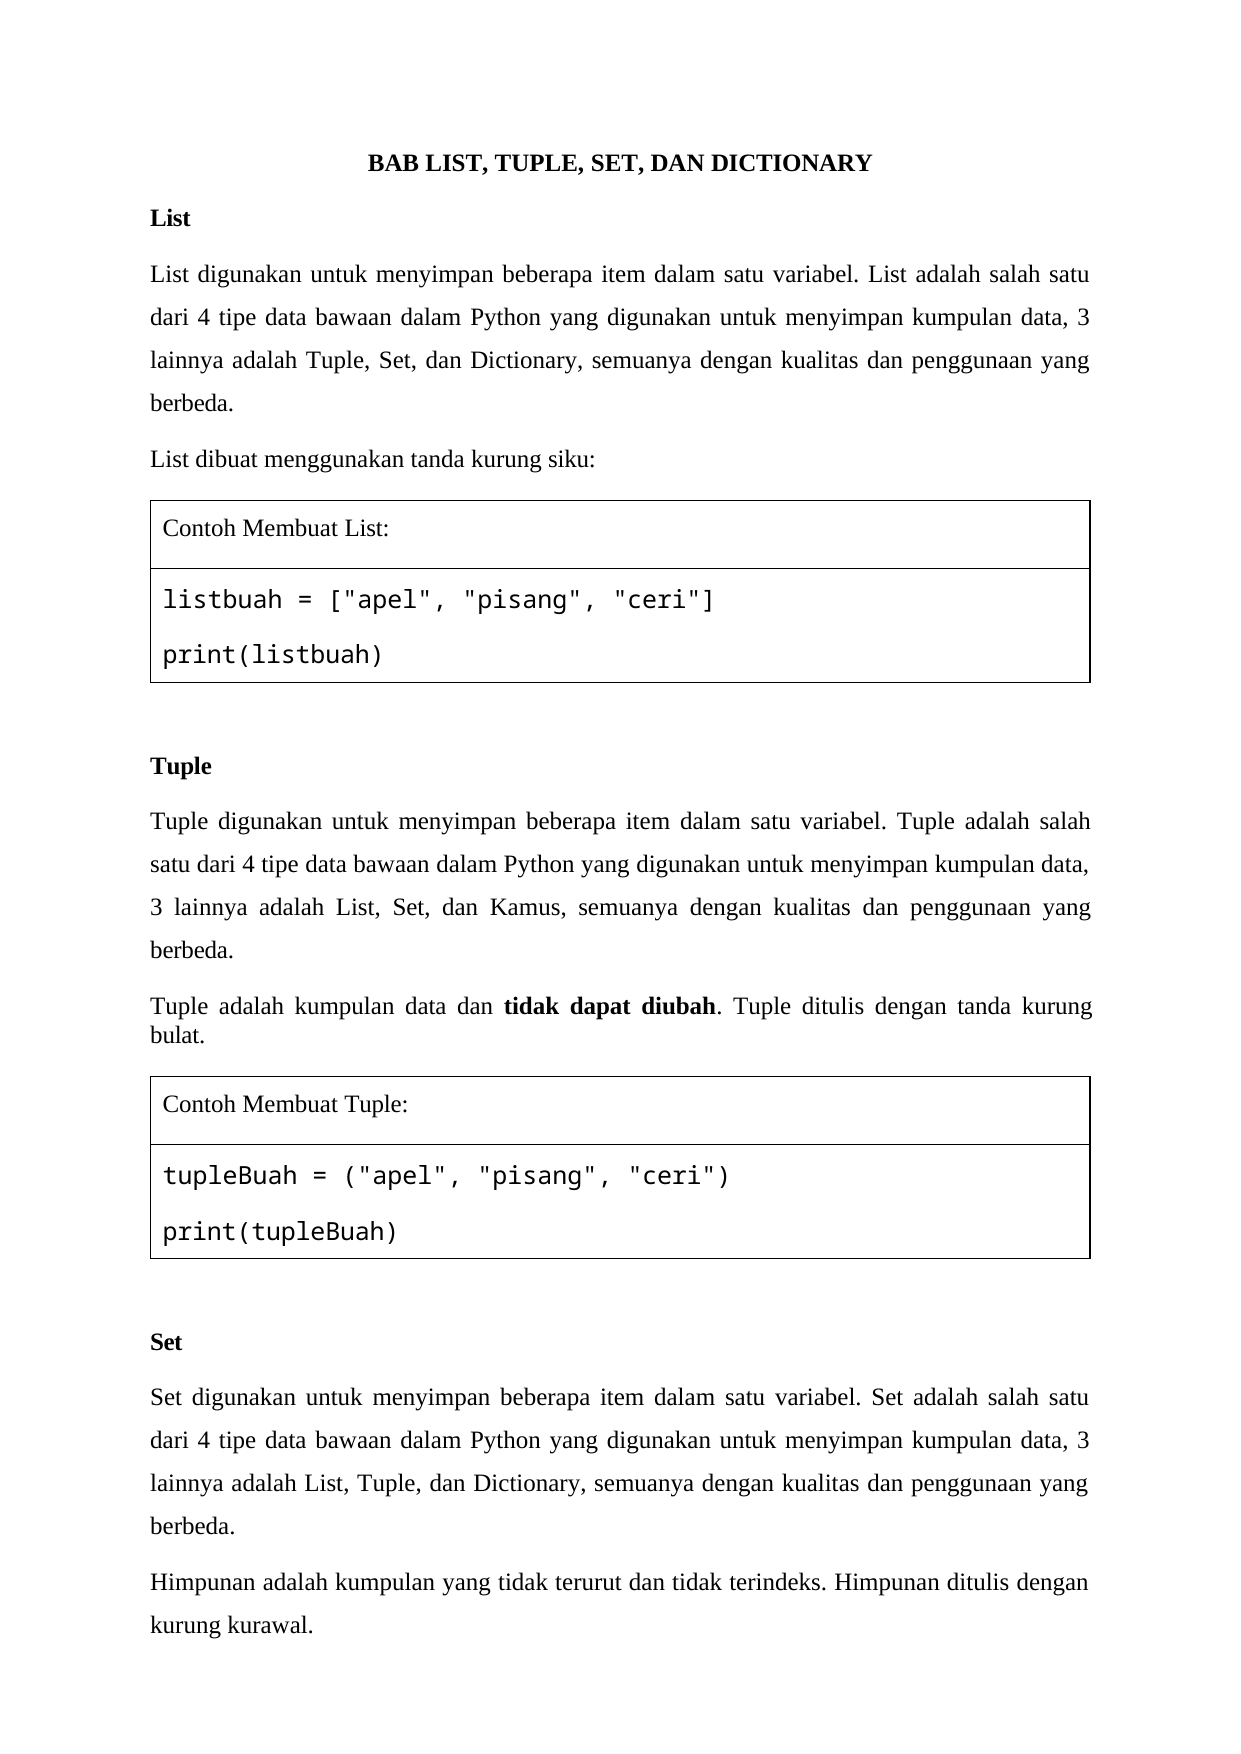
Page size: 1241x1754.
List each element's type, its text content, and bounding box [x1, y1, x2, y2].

subtitle BAB LIST, TUPLE, SET, DAN DICTIONARY [260, 148, 980, 177]
table_header Contoh Membuat List: [151, 501, 1089, 568]
text Himpunan adalah kumpulan yang tidak terurut dan tidak terindeks. Himpunan ditulis dengan kurung kurawal. [150, 1567, 1089, 1639]
table_cell listbuah = ["apel", "pisang", "ceri"] print(listbuah) [151, 569, 1089, 682]
subtitle List [150, 203, 1093, 232]
table_cell tupleBuah = ("apel", "pisang", "ceri") print(tupleBuah) [151, 1145, 1089, 1258]
text Tuple digunakan untuk menyimpan beberapa item dalam satu variabel. Tuple adalah salah satu dari 4 tipe data bawaan dalam Python yang digunakan untuk menyimpan kumpulan data, 3 lainnya adalah List, Set, dan Kamus, semuanya dengan kualitas dan penggunaan yang berbeda. [150, 806, 1091, 964]
table_header Contoh Membuat Tuple: [151, 1077, 1089, 1144]
text Tuple adalah kumpulan data dan tidak dapat diubah. Tuple ditulis dengan tanda kurung bulat. [150, 991, 1093, 1048]
text List dibuat menggunakan tanda kurung siku: [150, 444, 1093, 472]
text Set digunakan untuk menyimpan beberapa item dalam satu variabel. Set adalah salah satu dari 4 tipe data bawaan dalam Python yang digunakan untuk menyimpan kumpulan data, 3 lainnya adalah List, Tuple, dan Dictionary, semuanya dengan kualitas dan penggunaan yang berbeda. [150, 1382, 1090, 1540]
subtitle Tuple [150, 751, 1093, 779]
subtitle Set [150, 1327, 1093, 1356]
text List digunakan untuk menyimpan beberapa item dalam satu variabel. List adalah salah satu dari 4 tipe data bawaan dalam Python yang digunakan untuk menyimpan kumpulan data, 3 lainnya adalah Tuple, Set, dan Dictionary, semuanya dengan kualitas dan penggunaan yang berbeda. [150, 259, 1090, 417]
